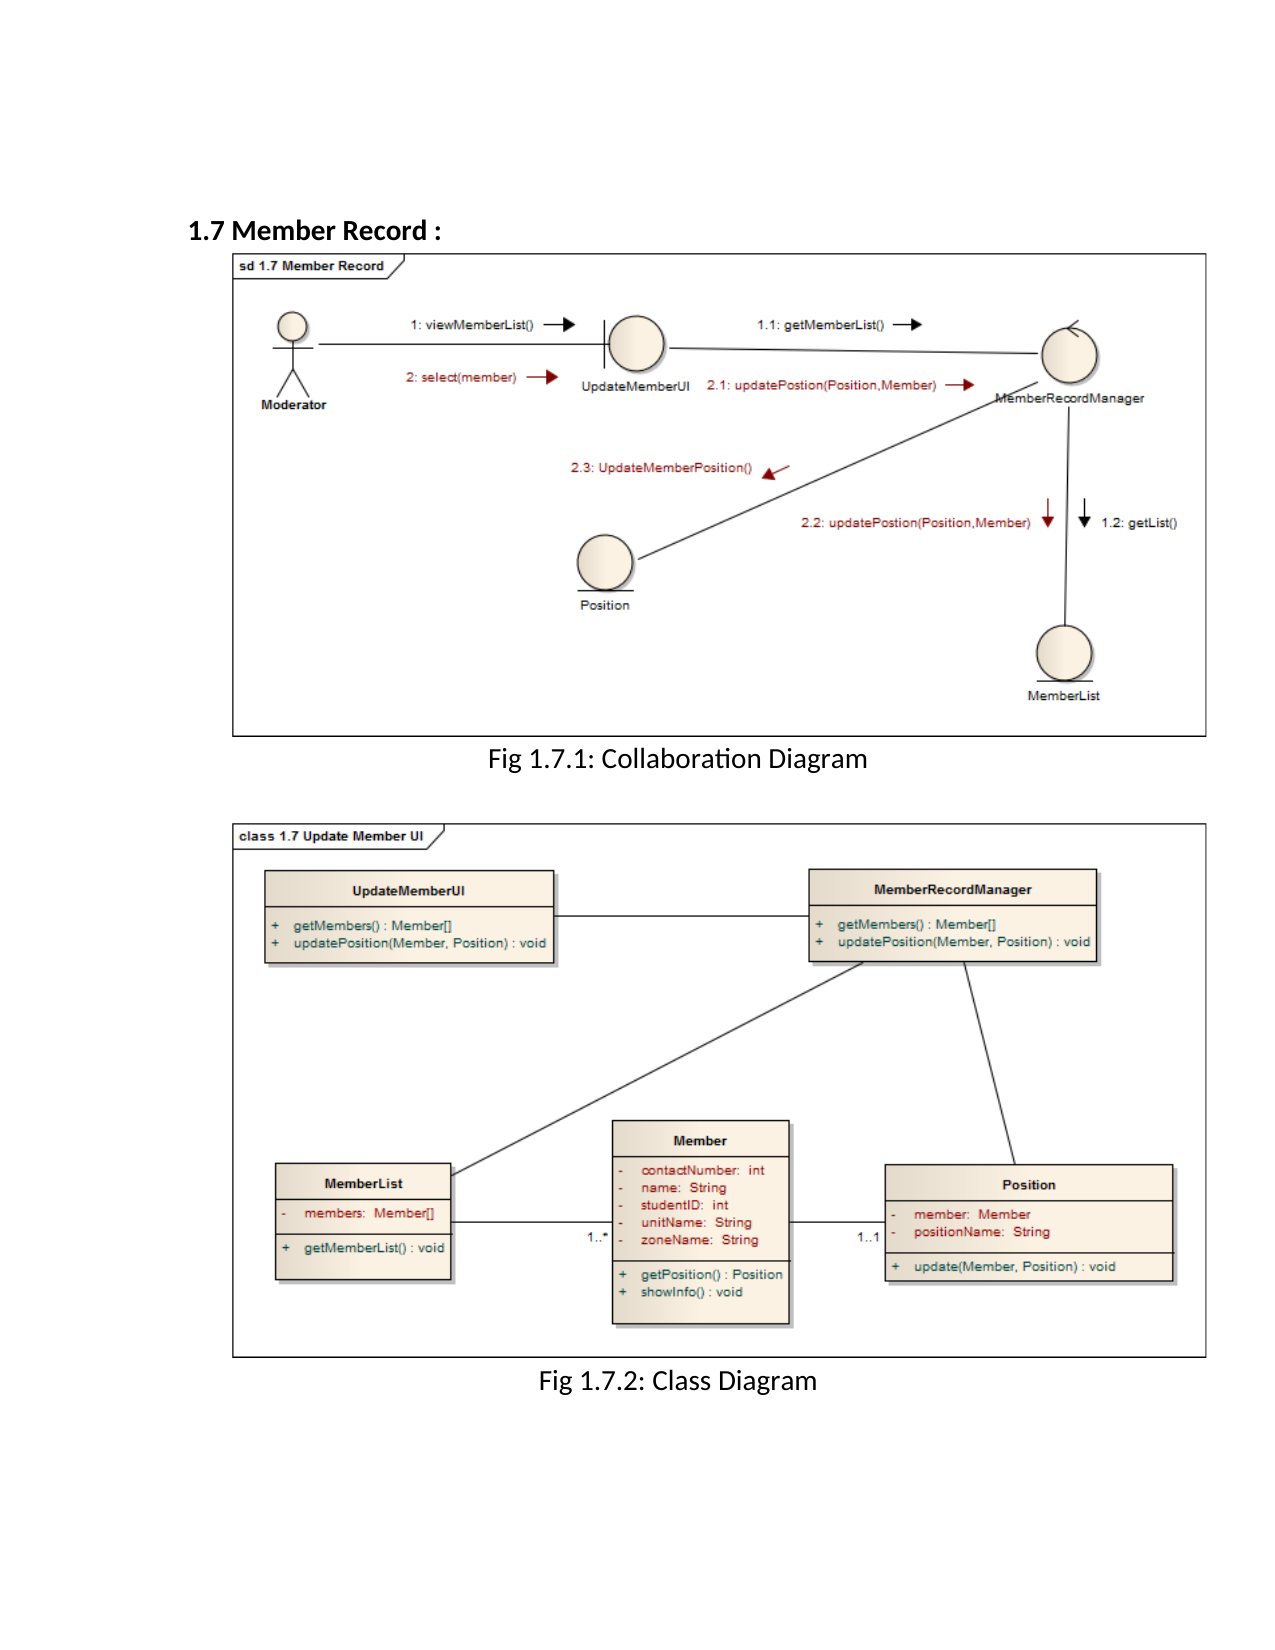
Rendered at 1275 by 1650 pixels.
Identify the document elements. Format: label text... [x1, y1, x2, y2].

picture [231, 252, 1207, 737]
picture [231, 822, 1207, 1358]
list Member Record : [187, 212, 1125, 247]
list Fig 1.7.1: Collaboration Diagram [231, 741, 1125, 776]
list Fig 1.7.2: Class Diagram [231, 1362, 1125, 1398]
